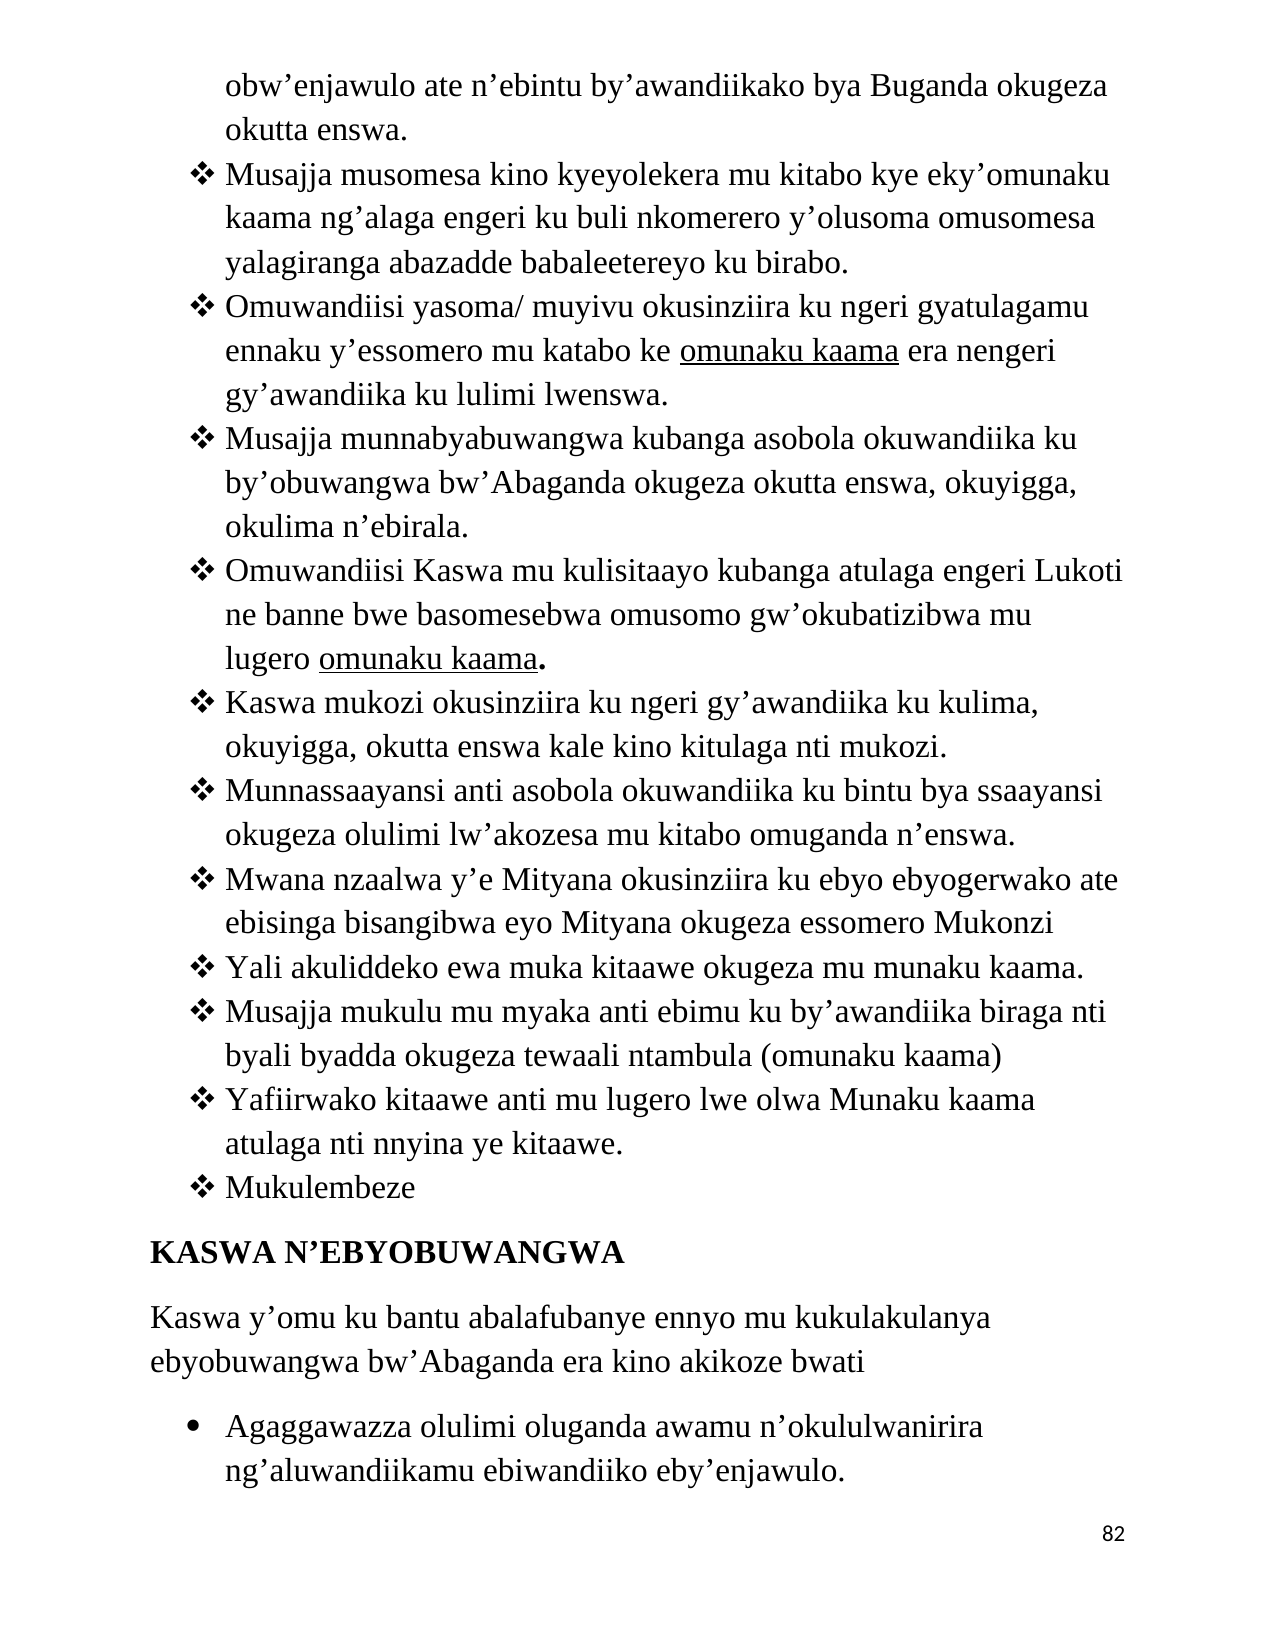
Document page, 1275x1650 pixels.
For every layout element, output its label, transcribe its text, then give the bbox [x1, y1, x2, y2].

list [187, 66, 1125, 148]
list Musajja mukulu mu myaka anti ebimu ku by’awandiika biraga nti byali byadda okugeza tewaali ntambula (omunaku kaama) [187, 991, 1125, 1073]
list Mwana nzaalwa y’e Mityana okusinziira ku ebyo ebyogerwako ate ebisinga bisangibwa eyo Mityana okugeza essomero Mukonzi [187, 859, 1125, 941]
text KASWA N’EBYOBUWANGWA [150, 1232, 1125, 1270]
list Munnassaayansi anti asobola okuwandiika ku bintu bya ssaayansi okugeza olulimi lw’akozesa mu kitabo omuganda n’enswa. [187, 771, 1125, 853]
list Omuwandiisi yasoma/ muyivu okusinziira ku ngeri gyatulagamu ennaku y’essomero mu katabo ke omunaku kaama era nengeri gy’awandiika ku lulimi lwenswa. [187, 286, 1125, 412]
list Yali akuliddeko ewa muka kitaawe okugeza mu munaku kaama. [187, 947, 1125, 985]
list Musajja munnabyabuwangwa kubanga asobola okuwandiika ku by’obuwangwa bw’Abaganda okugeza okutta enswa, okuyigga, okulima n’ebirala. [187, 418, 1125, 544]
list Kaswa mukozi okusinziira ku ngeri gy’awandiika ku kulima, okuyigga, okutta enswa kale kino kitulaga nti mukozi. [187, 682, 1125, 765]
list Omuwandiisi Kaswa mu kulisitaayo kubanga atulaga engeri Lukoti ne banne bwe basomesebwa omusomo gw’okubatizibwa mu lugero omunaku kaama. [187, 550, 1125, 677]
list Yafiirwako kitaawe anti mu lugero lwe olwa Munaku kaama atulaga nti nnyina ye kitaawe. [187, 1079, 1125, 1161]
list Musajja musomesa kino kyeyolekera mu kitabo kye eky’omunaku kaama ng’alaga engeri ku buli nkomerero y’olusoma omusomesa yalagiranga abazadde babaleetereyo ku birabo. [187, 154, 1125, 280]
list Agaggawazza olulimi oluganda awamu n’okululwanirira ng’aluwandiikamu ebiwandiiko eby’enjawulo. [187, 1406, 1125, 1488]
text Kaswa y’omu ku bantu abalafubanye ennyo mu kukulakulanya ebyobuwangwa bw’Abaganda era kino akikoze bwati [150, 1297, 1125, 1379]
list Mukulembeze [187, 1167, 1125, 1206]
